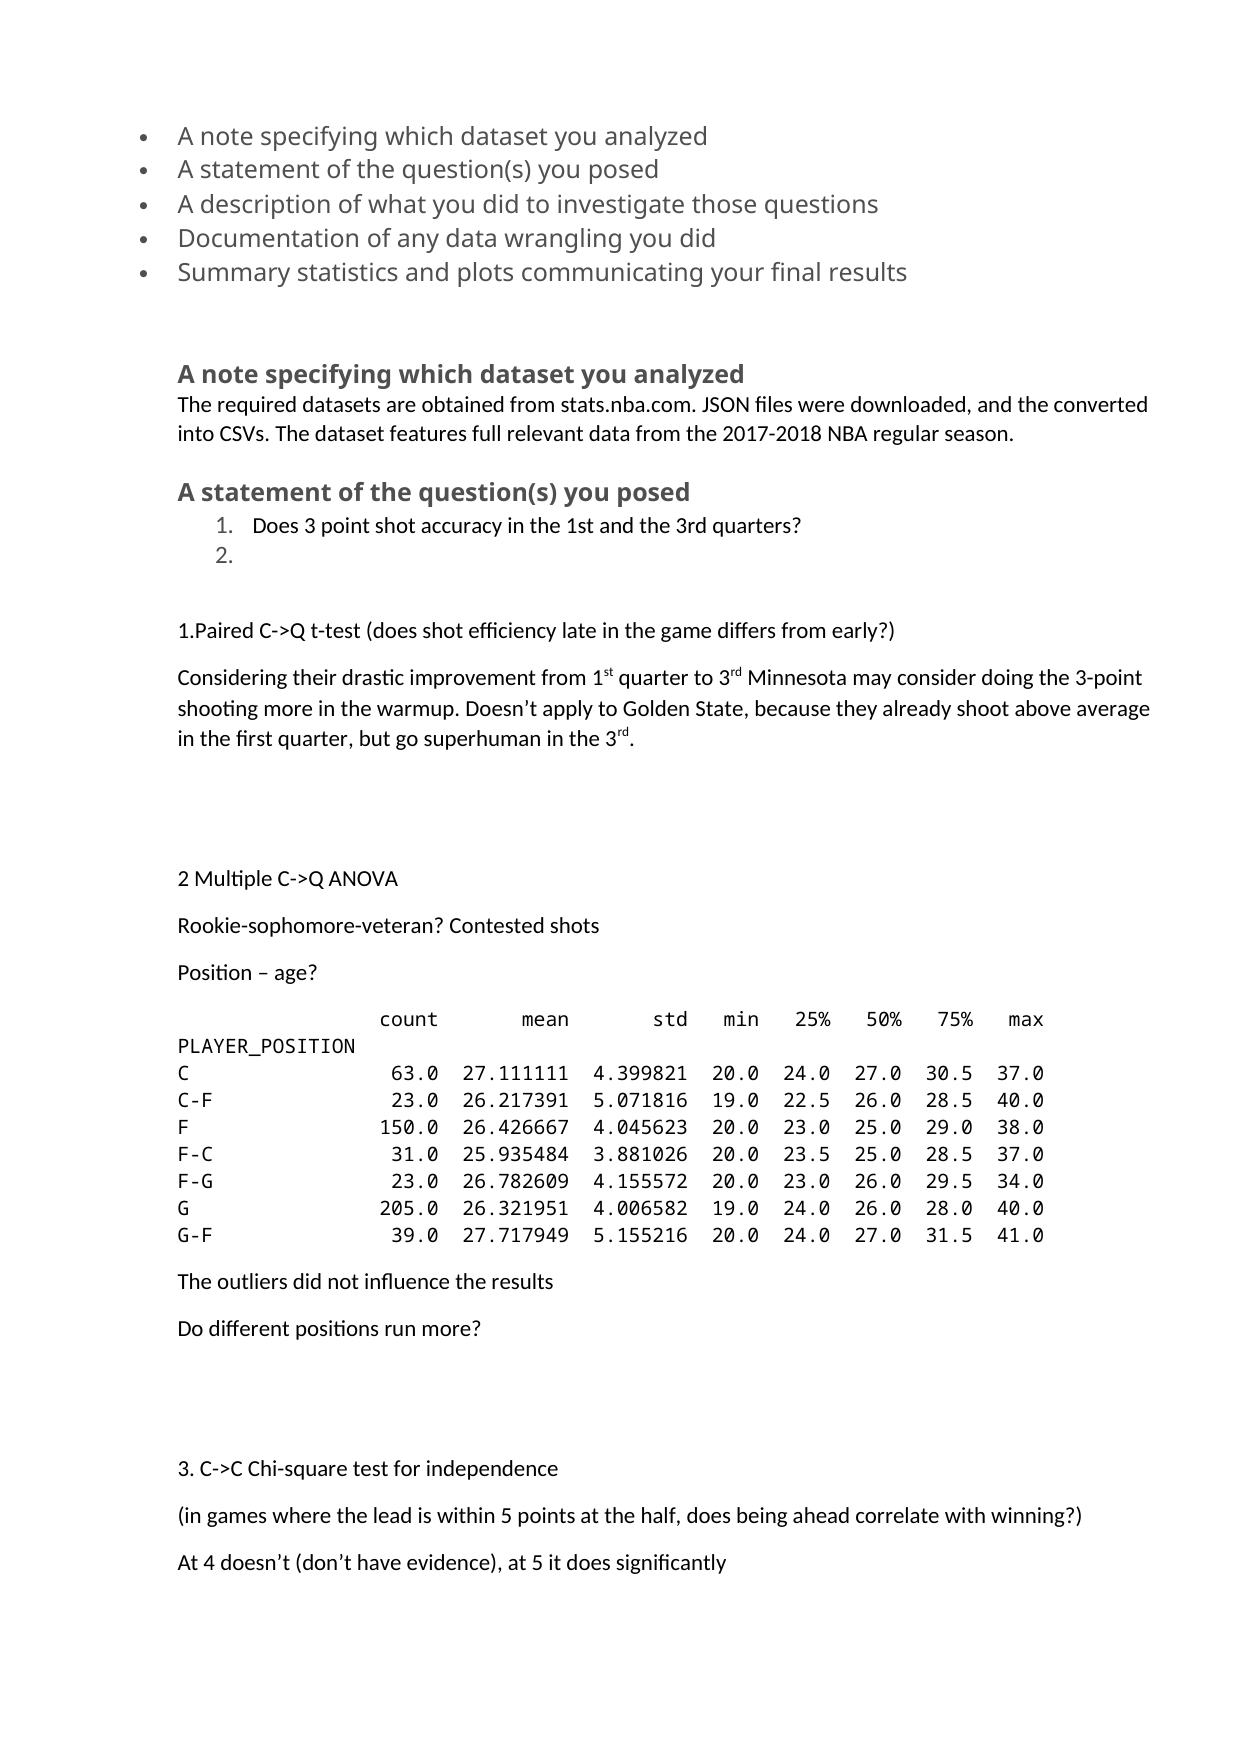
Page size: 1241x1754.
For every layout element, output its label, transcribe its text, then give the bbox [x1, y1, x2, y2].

text The required datasets are obtained from stats.nba.com. JSON files were downloaded, and the converted into CSVs. The dataset features full relevant data from the 2017-2018 NBA regular season. [177, 391, 1152, 447]
list A statement of the question(s) you posed [140, 152, 1152, 186]
text C 63.0 27.111111 4.399821 20.0 24.0 27.0 30.5 37.0 [177, 1059, 1152, 1086]
text At 4 doesn’t (don’t have evidence), at 5 it does significantly [177, 1548, 1152, 1576]
text PLAYER_POSITION [177, 1032, 1152, 1059]
text A statement of the question(s) you posed [177, 475, 1152, 509]
text Rookie-sophomore-veteran? Contested shots [177, 911, 1152, 939]
text Considering their drastic improvement from 1st quarter to 3rd Minnesota may consider doing the 3-point shooting more in the warmup. Doesn’t apply to Golden State, because they already shoot above average in the first quarter, but go superhuman in the 3rd. [177, 663, 1152, 752]
list Documentation of any data wrangling you did [140, 220, 1152, 254]
list Summary statistics and plots communicating your final results [140, 254, 1152, 288]
text G 205.0 26.321951 4.006582 19.0 24.0 26.0 28.0 40.0 [177, 1194, 1152, 1221]
list A description of what you did to investigate those questions [140, 186, 1152, 220]
text 2 Multiple C->Q ANOVA [177, 864, 1152, 893]
text C-F 23.0 26.217391 5.071816 19.0 22.5 26.0 28.5 40.0 [177, 1086, 1152, 1113]
text F-C 31.0 25.935484 3.881026 20.0 23.5 25.0 28.5 37.0 [177, 1140, 1152, 1167]
text F 150.0 26.426667 4.045623 20.0 23.0 25.0 29.0 38.0 [177, 1113, 1152, 1140]
list Does 3 point shot accuracy in the 1st and the 3rd quarters? [215, 509, 1152, 539]
text F-G 23.0 26.782609 4.155572 20.0 23.0 26.0 29.5 34.0 [177, 1167, 1152, 1194]
text (in games where the lead is within 5 points at the half, does being ahead correlate with winning?) [177, 1501, 1152, 1529]
text Position – age? [177, 958, 1152, 986]
text 1.Paired C->Q t-test (does shot efficiency late in the game differs from early?) [177, 617, 1152, 645]
text G-F 39.0 27.717949 5.155216 20.0 24.0 27.0 31.5 41.0 [177, 1221, 1152, 1248]
text Do different positions run more? [177, 1314, 1152, 1342]
list A note specifying which dataset you analyzed [140, 118, 1152, 152]
text A note specifying which dataset you analyzed [177, 357, 1152, 391]
text The outliers did not influence the results [177, 1267, 1152, 1295]
text count mean std min 25% 50% 75% max [177, 1005, 1152, 1032]
text 3. C->C Chi-square test for independence [177, 1454, 1152, 1482]
